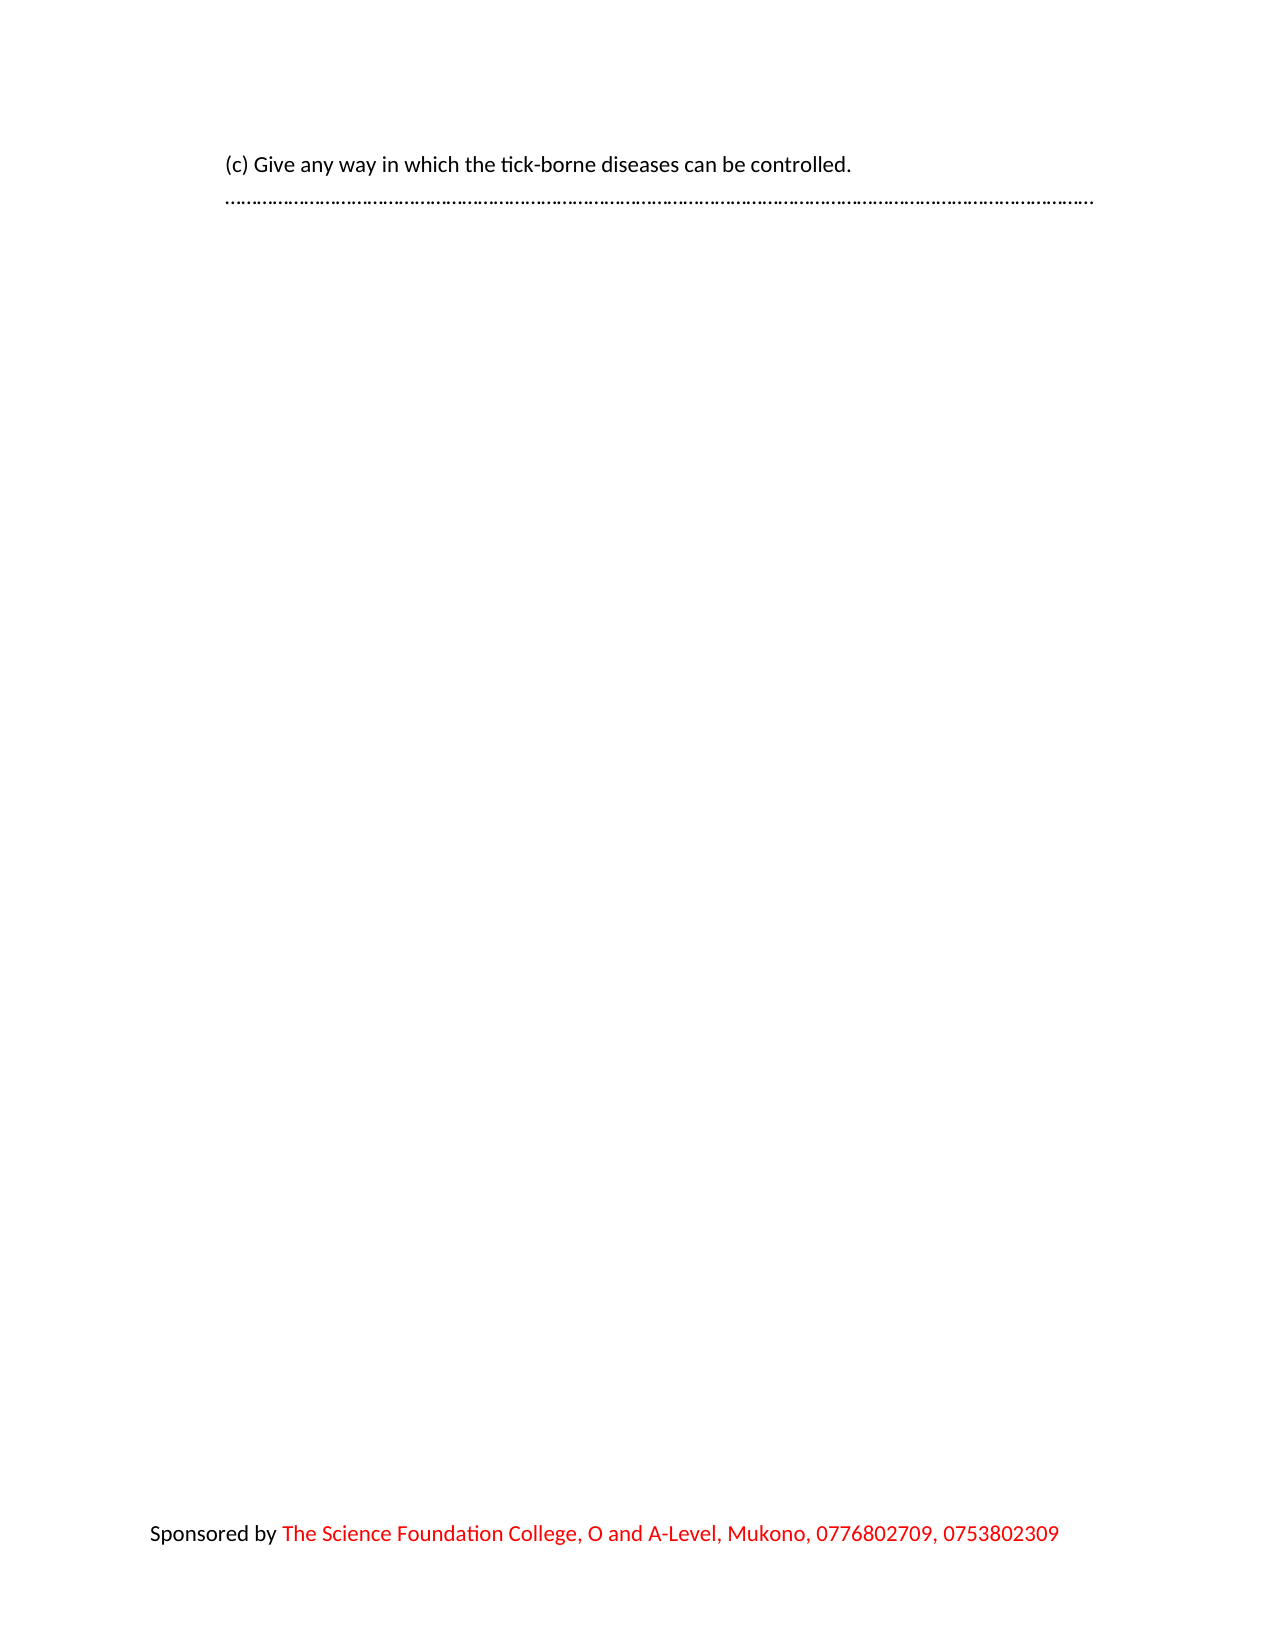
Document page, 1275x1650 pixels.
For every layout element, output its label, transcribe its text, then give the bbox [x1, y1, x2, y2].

list (c) Give any way in which the tick-borne diseases can be controlled. [225, 150, 1125, 178]
list ………………………………………………………………………………………………………………………………………………… [225, 182, 1125, 210]
